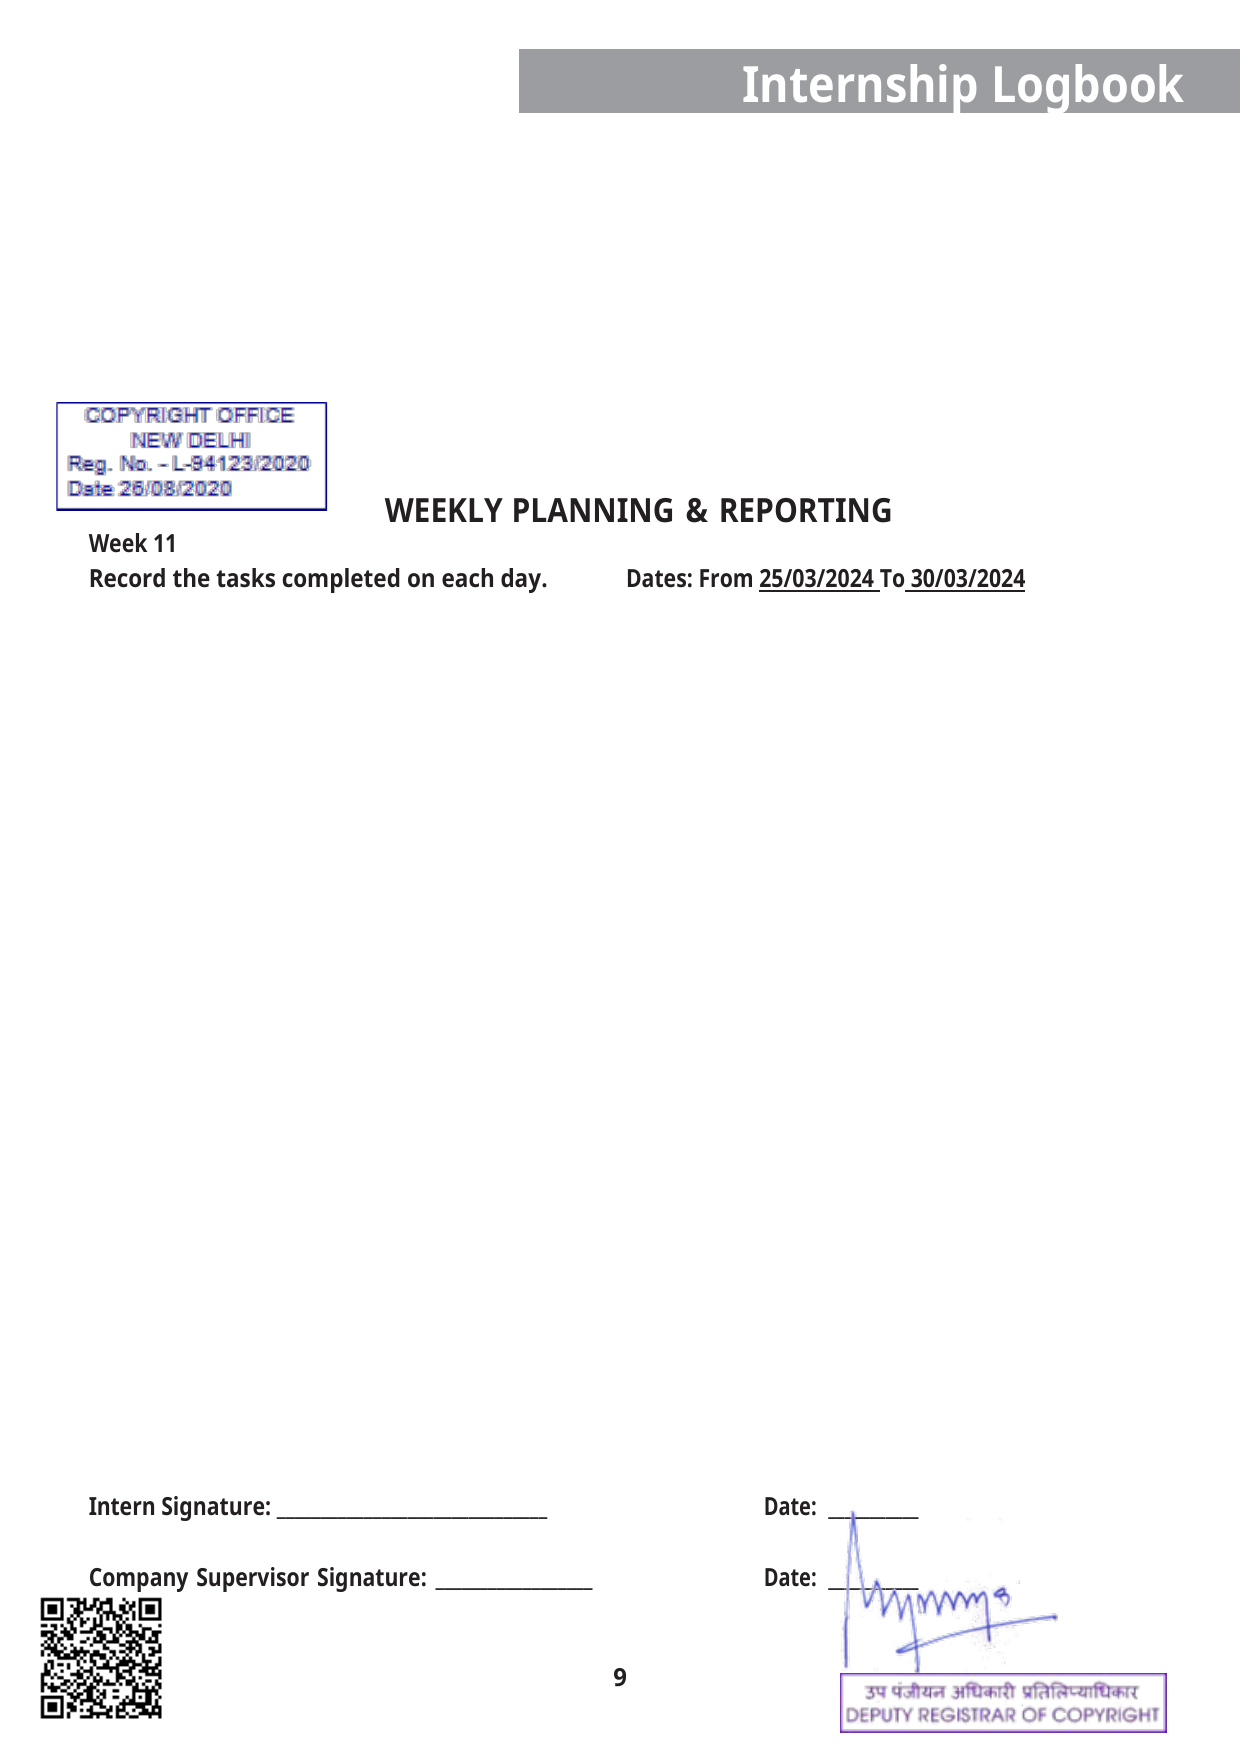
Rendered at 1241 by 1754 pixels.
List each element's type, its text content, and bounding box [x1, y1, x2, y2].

subtitle Record the tasks completed on each day. Dates: From 25/03/2024 To 30/03/2024 [88, 561, 1165, 595]
picture [56, 402, 328, 511]
picture [840, 1504, 1167, 1733]
subtitle WEEKLY PLANNING & REPORTING [384, 487, 1165, 532]
picture [38, 1597, 164, 1721]
text Week 11 [88, 531, 179, 558]
